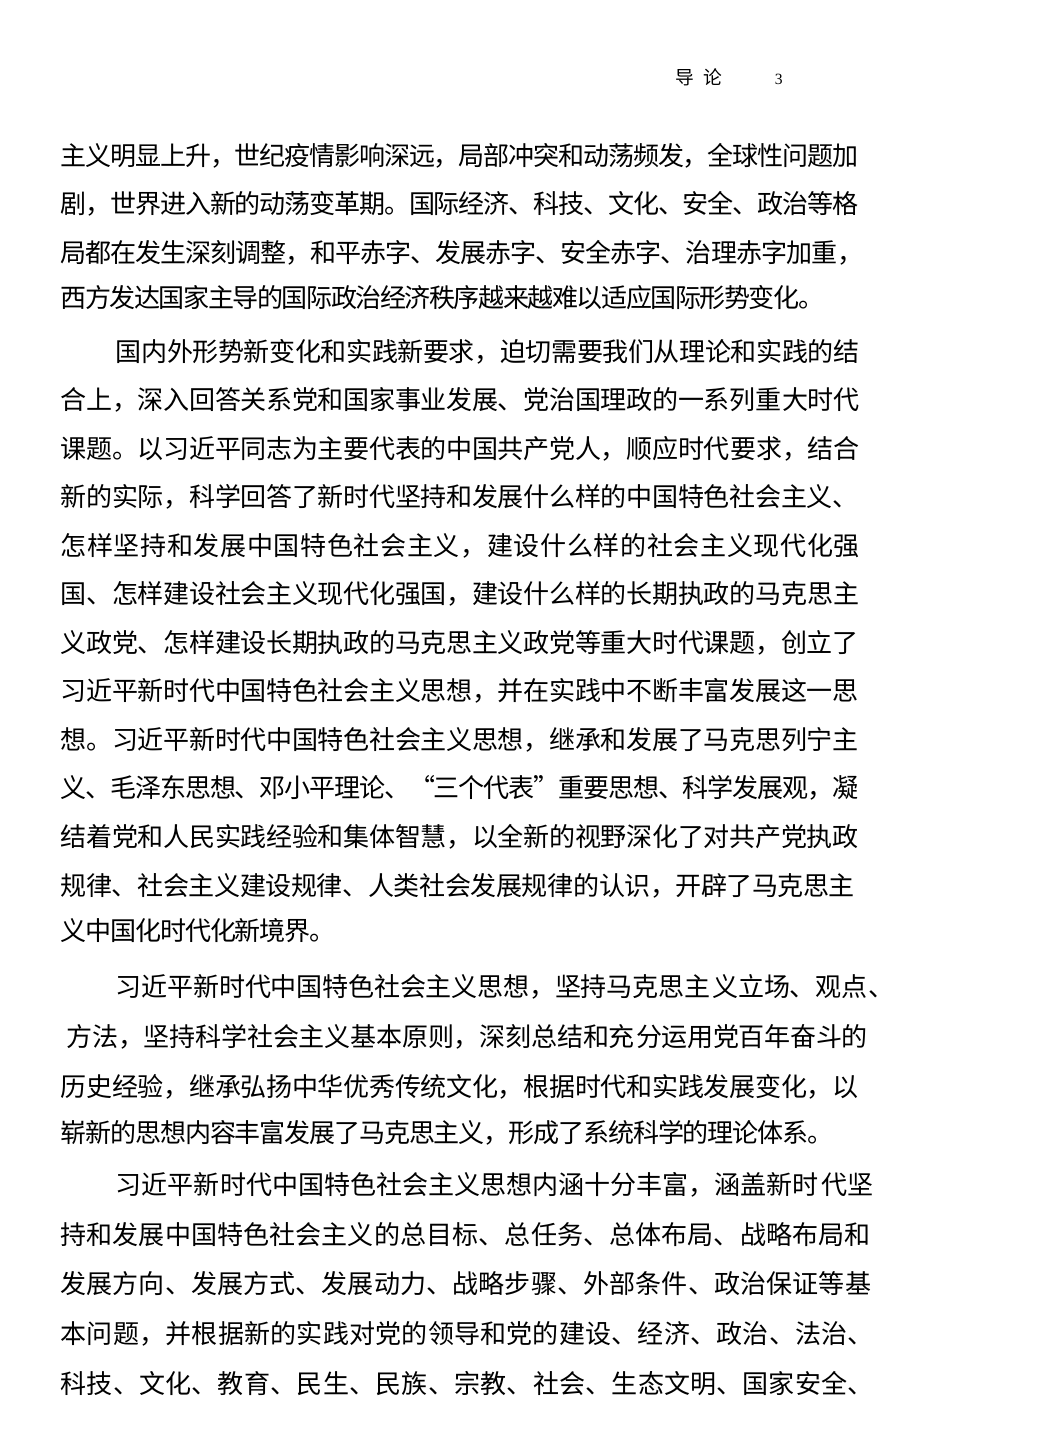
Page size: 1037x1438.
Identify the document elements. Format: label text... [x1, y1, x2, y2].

text 国内外形势新变化和实践新要求，迫切需要我们从理论和实践的结 合上，深入回答关系党和国家事业发展、党治国理政的一系列重大时代 课题。以习近平同志为主要代表的中国共产党人，顺应时代要求，结合 新的实际，科学回答了新时代坚持和发展什么样的中国特色社会主义、 怎样坚持和发展中国特色社会主义，建设什么样的社会主义现代化强 国、怎样建设社会主义现代化强国，建设什么样的长期执政的马克思主 义政党、怎样建设长期执政的马克思主义政党等重大时代课题，创立了 习近平新时代中国特色社会主义思想，并在实践中不断丰富发展这一思 想。习近平新时代中国特色社会主义思想，继承和发展了马克思列宁主 义、毛泽东思想、邓小平理论、“三个代表”重要思想、科学发展观，凝 结着党和人民实践经验和集体智慧，以全新的视野深化了对共产党执政 规律、社会主义建设规律、人类社会发展规律的认识，开辟了马克思主 [60, 331, 860, 902]
text 导 论 3 [675, 64, 881, 89]
text 主义明显上升，世纪疫情影响深远，局部冲突和动荡频发，全球性问题加 剧，世界进入新的动荡变革期。国际经济、科技、文化、安全、政治等格 局都在发生深刻调整，和平赤字、发展赤字、安全赤字、治理赤字加重， [60, 135, 860, 269]
text 崭新的思想内容丰富发展了马克思主义，形成了系统科学的理论体系。 [60, 1116, 881, 1150]
text 习近平新时代中国特色社会主义思想，坚持马克思主义立场、观点、 方法，坚持科学社会主义基本原则，深刻总结和充分运用党百年奋斗的 历史经验，继承弘扬中华优秀传统文化，根据时代和实践发展变化，以 [60, 966, 868, 1103]
text 习近平新时代中国特色社会主义思想内涵十分丰富，涵盖新时代坚 持和发展中国特色社会主义的总目标、总任务、总体布局、战略布局和 发展方向、发展方式、发展动力、战略步骤、外部条件、政治保证等基 本问题，并根据新的实践对党的领导和党的建设、经济、政治、法治、 科技、文化、教育、民生、民族、宗教、社会、生态文明、国家安全、 [60, 1164, 873, 1401]
text 义中国化时代化新境界。 [60, 913, 881, 948]
text 西方发达国家主导的国际政治经济秩序越来越难以适应国际形势变化。 [60, 280, 881, 315]
